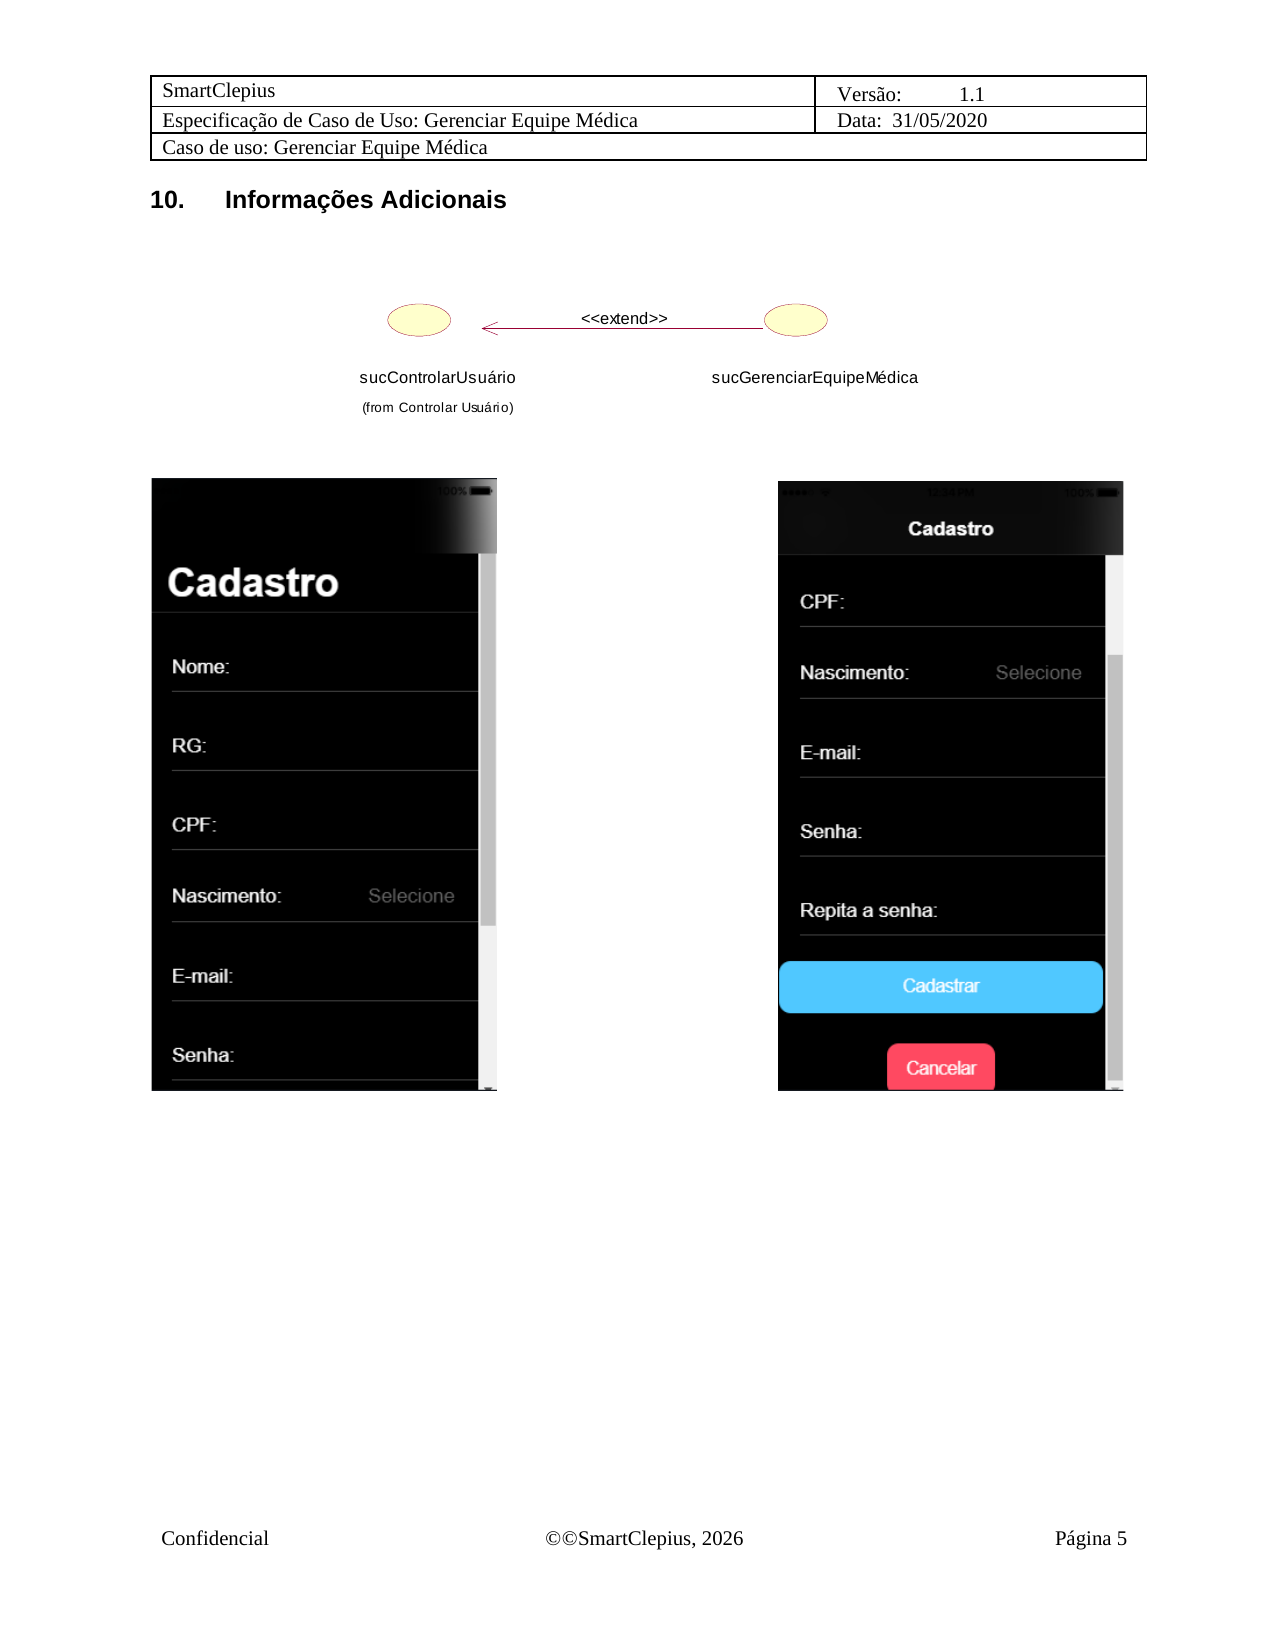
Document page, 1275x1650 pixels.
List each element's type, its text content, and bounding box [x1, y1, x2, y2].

subtitle Informações Adicionais [150, 185, 1125, 214]
picture [151, 478, 497, 1091]
picture [778, 481, 1124, 1091]
